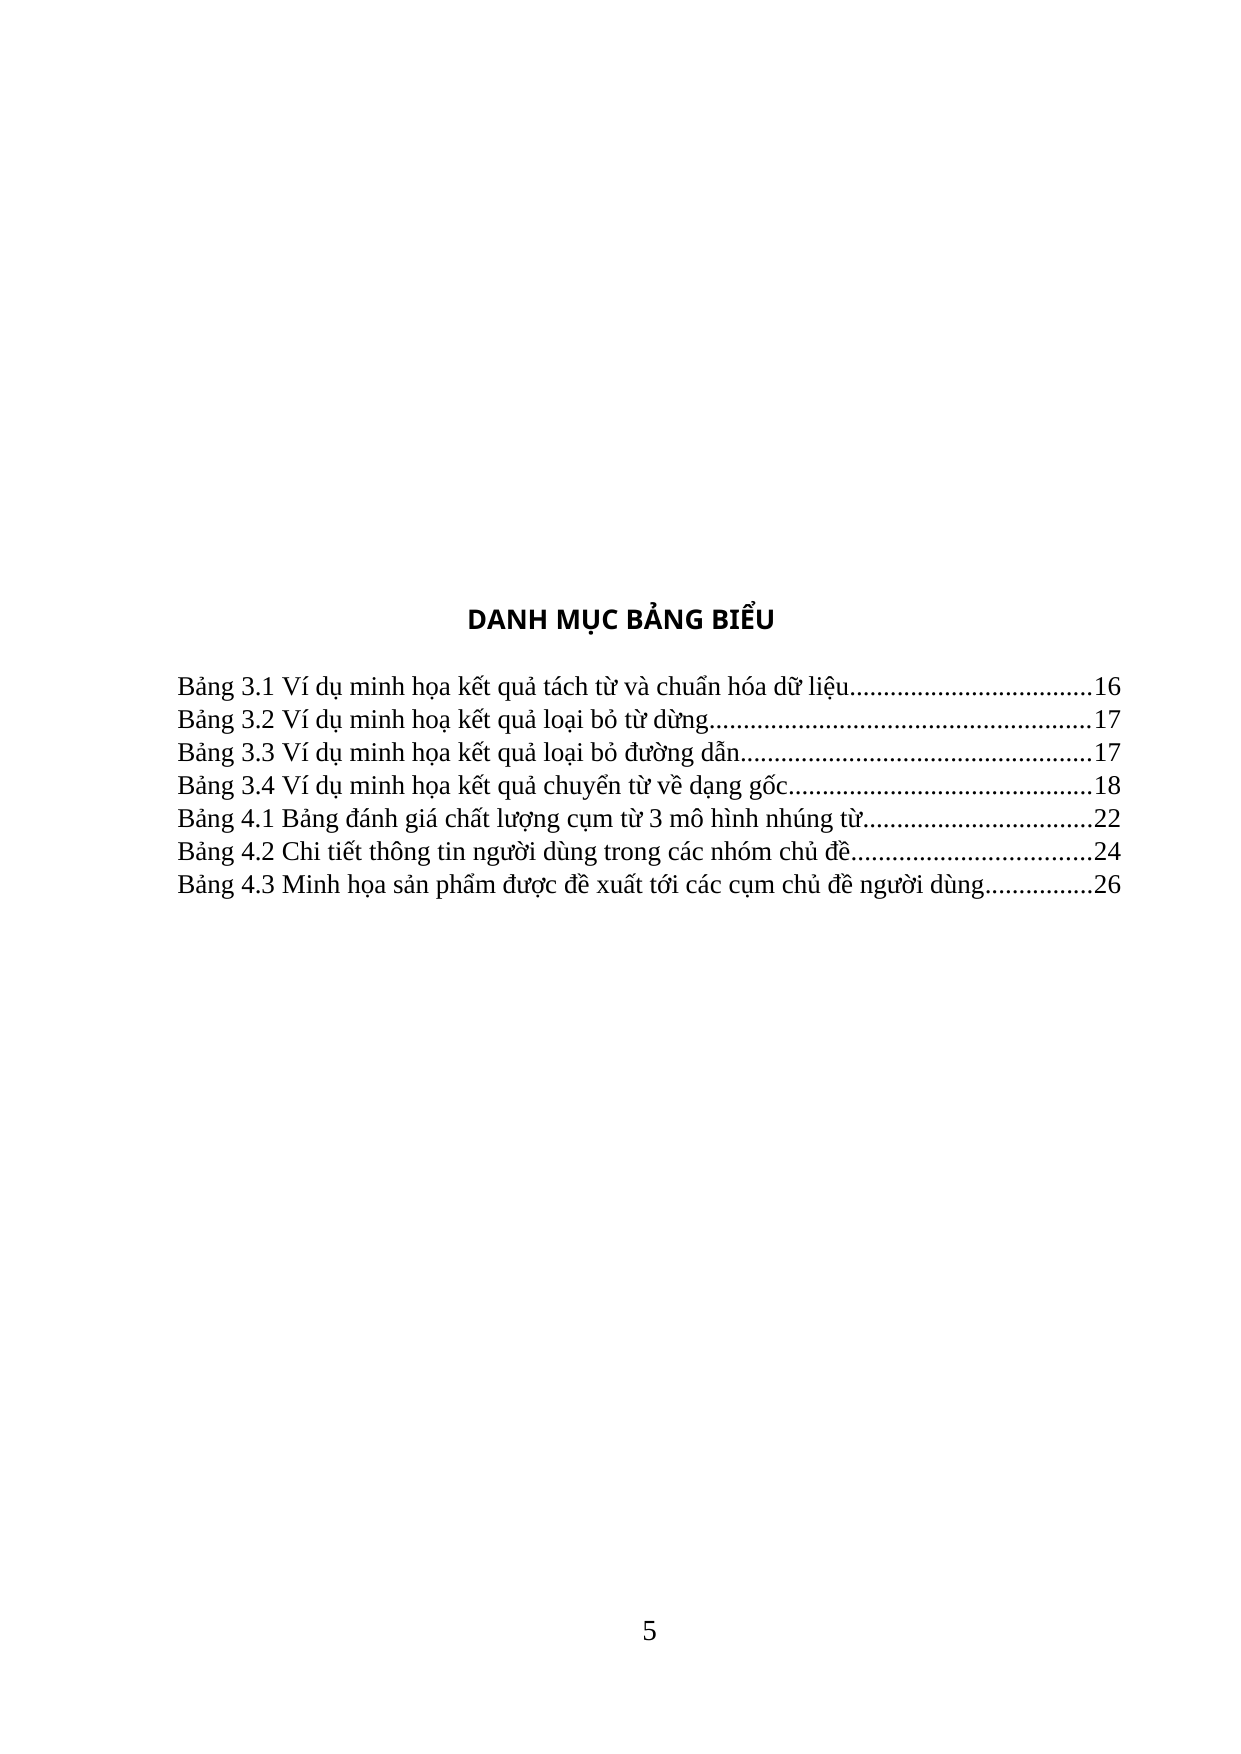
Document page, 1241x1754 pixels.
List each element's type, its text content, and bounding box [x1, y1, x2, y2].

subtitle DANH MỤC BẢNG BIỂU [121, 601, 1122, 638]
text Bảng 4.2 Chi tiết thông tin người dùng trong các nhóm chủ đề 24 [177, 835, 1122, 866]
text Bảng 3.3 Ví dụ minh họa kết quả loại bỏ đường dẫn 17 [177, 736, 1122, 767]
text Bảng 3.4 Ví dụ minh họa kết quả chuyển từ về dạng gốc 18 [177, 769, 1122, 800]
text Bảng 4.1 Bảng đánh giá chất lượng cụm từ 3 mô hình nhúng từ 22 [177, 802, 1122, 833]
text Bảng 3.1 Ví dụ minh họa kết quả tách từ và chuẩn hóa dữ liệu 16 [177, 670, 1122, 701]
text Bảng 4.3 Minh họa sản phẩm được đề xuất tới các cụm chủ đề người dùng 26 [177, 868, 1122, 899]
text Bảng 3.2 Ví dụ minh hoạ kết quả loại bỏ từ dừng 17 [177, 703, 1122, 734]
